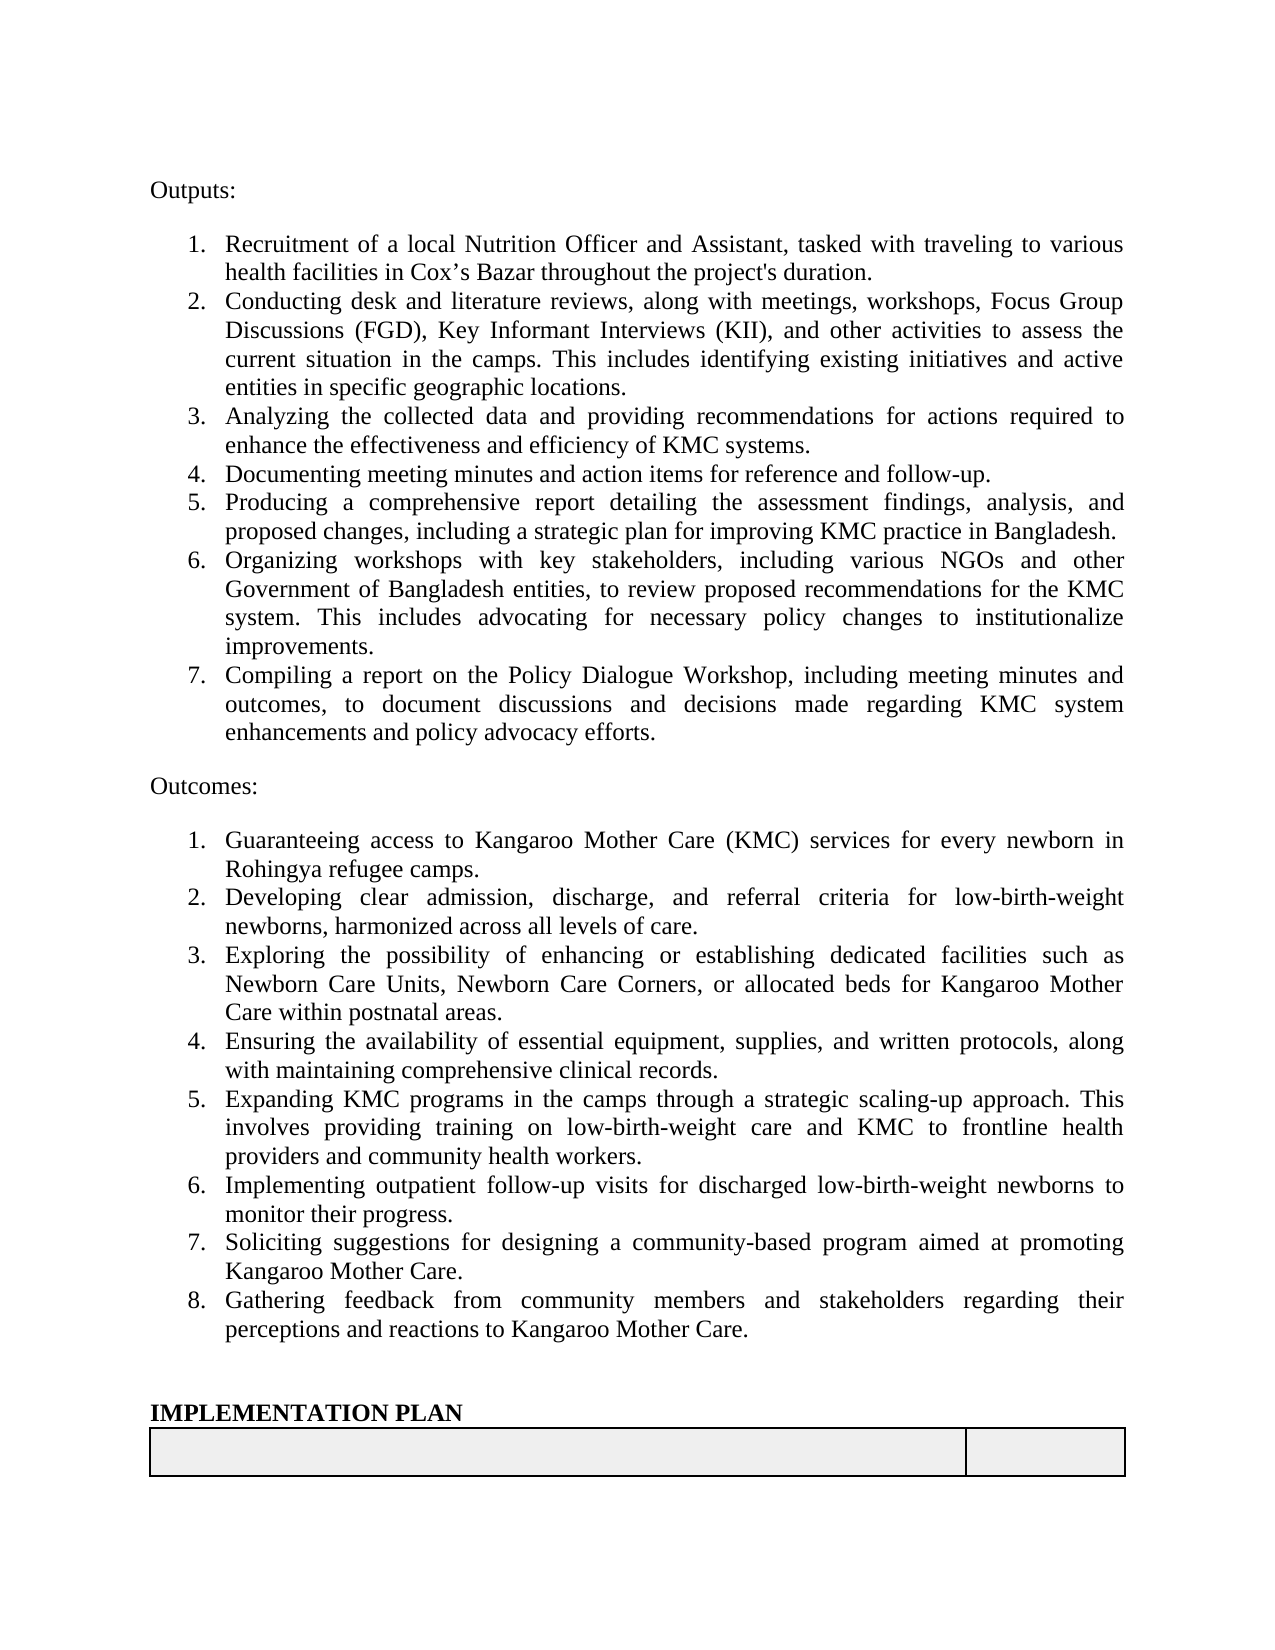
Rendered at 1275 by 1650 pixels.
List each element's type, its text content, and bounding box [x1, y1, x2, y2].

list Expanding KMC programs in the camps through a strategic scaling-up approach. This involves providing training on low-birth-weight care and KMC to frontline health providers and community health workers. [187, 1084, 1125, 1170]
list Exploring the possibility of enhancing or establishing dedicated facilities such as Newborn Care Units, Newborn Care Corners, or allocated beds for Kangaroo Mother Care within postnatal areas. [187, 940, 1125, 1026]
list Compiling a report on the Policy Dialogue Workshop, including meeting minutes and outcomes, to document discussions and decisions made regarding KMC system enhancements and policy advocacy efforts. [187, 660, 1125, 746]
list Ensuring the availability of essential equipment, supplies, and written protocols, along with maintaining comprehensive clinical records. [187, 1026, 1125, 1084]
subtitle IMPLEMENTATION PLAN [150, 1398, 1125, 1427]
text Outputs: [150, 175, 1125, 204]
list Guaranteeing access to Kangaroo Mother Care (KMC) services for every newborn in Rohingya refugee camps. [187, 825, 1125, 882]
list Gathering feedback from community members and stakeholders regarding their perceptions and reactions to Kangaroo Mother Care. [187, 1285, 1125, 1342]
list Recruitment of a local Nutrition Officer and Assistant, tasked with traveling to various health facilities in Cox’s Bazar throughout the project's duration. [187, 229, 1125, 286]
list Developing clear admission, discharge, and referral criteria for low-birth-weight newborns, harmonized across all levels of care. [187, 882, 1125, 940]
list Documenting meeting minutes and action items for reference and follow-up. [187, 459, 1125, 487]
list Producing a comprehensive report detailing the assessment findings, analysis, and proposed changes, including a strategic plan for improving KMC practice in Bangladesh. [187, 487, 1125, 545]
text Outcomes: [150, 771, 1125, 800]
list Organizing workshops with key stakeholders, including various NGOs and other Government of Bangladesh entities, to review proposed recommendations for the KMC system. This includes advocating for necessary policy changes to institutionalize improvements. [187, 545, 1125, 660]
list Analyzing the collected data and providing recommendations for actions required to enhance the effectiveness and efficiency of KMC systems. [187, 401, 1125, 459]
table_header Unit [967, 1429, 1124, 1475]
table_header Activity [151, 1429, 965, 1475]
list Soliciting suggestions for designing a community-based program aimed at promoting Kangaroo Mother Care. [187, 1227, 1125, 1285]
list Implementing outpatient follow-up visits for discharged low-birth-weight newborns to monitor their progress. [187, 1170, 1125, 1227]
list Conducting desk and literature reviews, along with meetings, workshops, Focus Group Discussions (FGD), Key Informant Interviews (KII), and other activities to assess the current situation in the camps. This includes identifying existing initiatives and active entities in specific geographic locations. [187, 286, 1125, 401]
